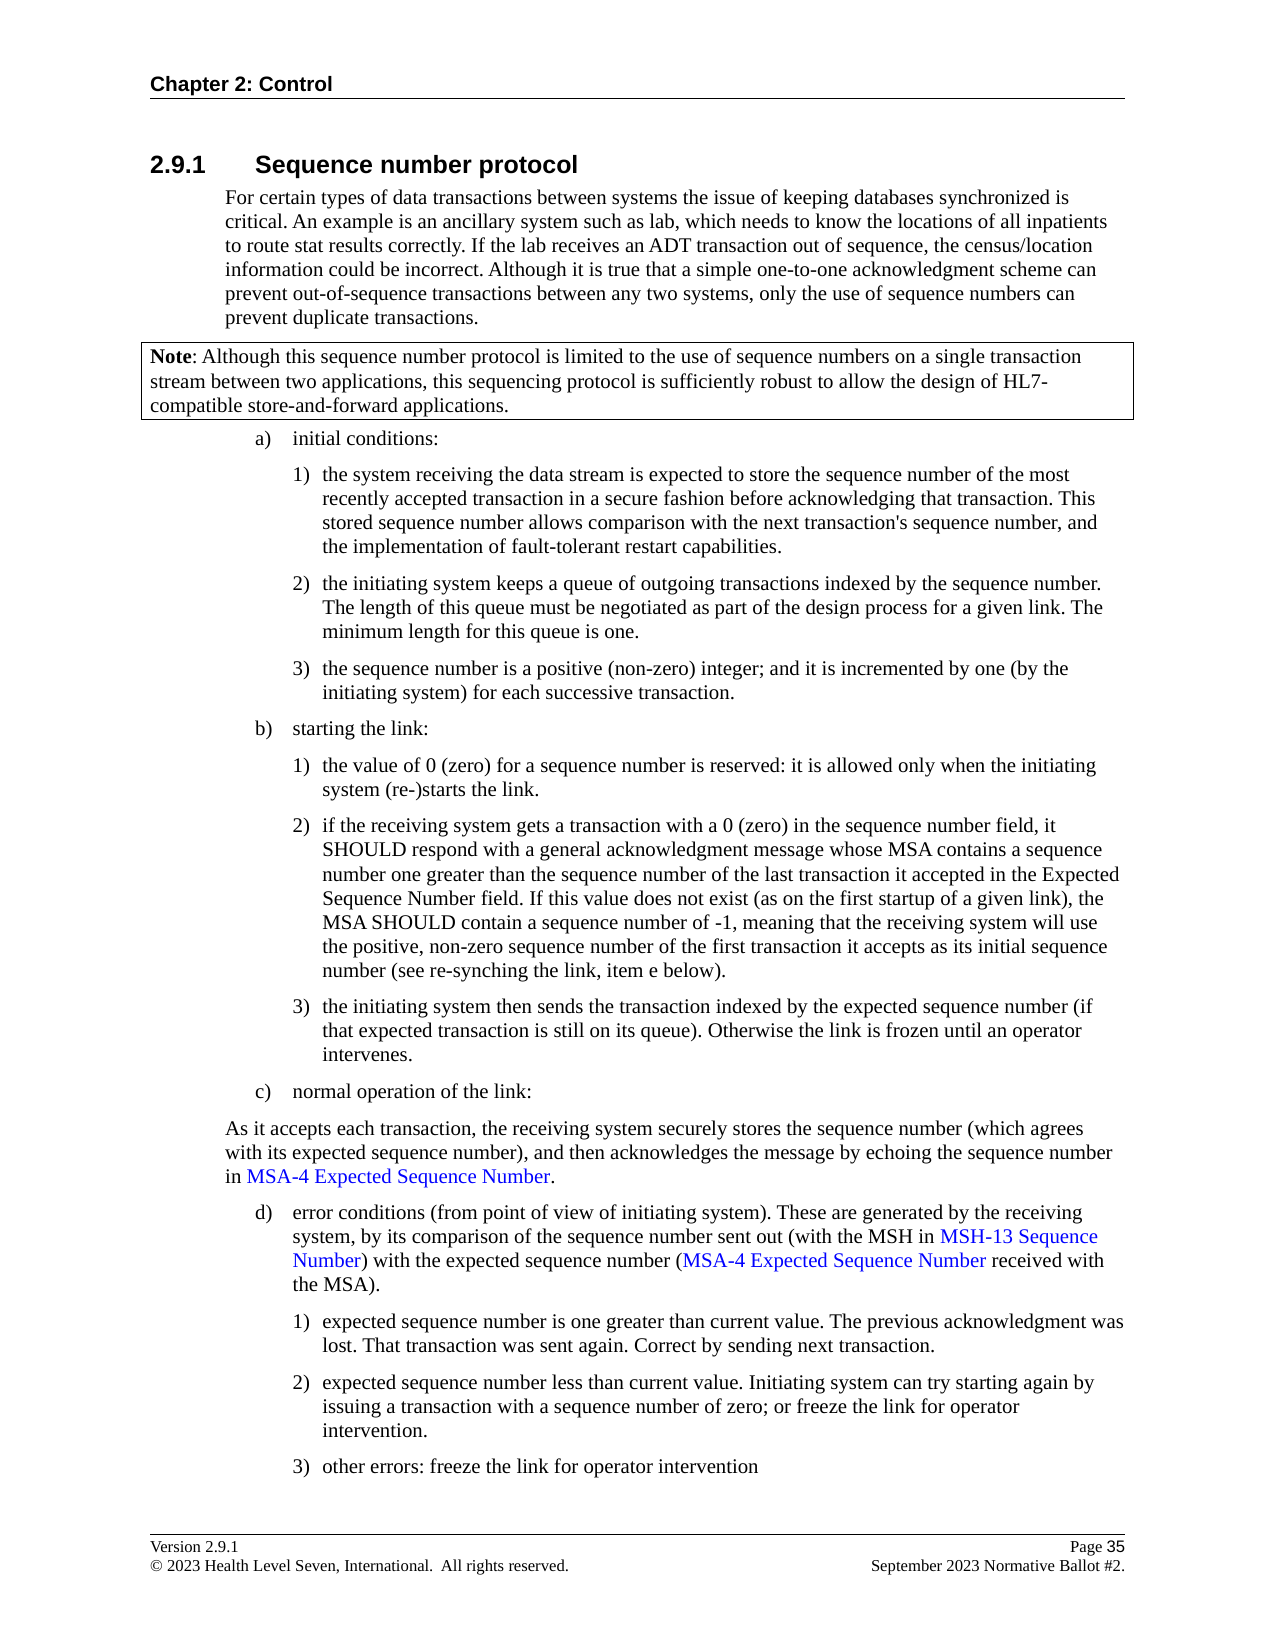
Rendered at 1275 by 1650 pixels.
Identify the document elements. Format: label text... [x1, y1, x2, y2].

list starting the link: [255, 716, 1125, 740]
list error conditions (from point of view of initiating system). These are generated by the receiving system, by its comparison of the sequence number sent out (with the MSH in MSH-13 Sequence Number) with the expected sequence number (MSA-4 Expected Sequence Number received with the MSA). [255, 1200, 1125, 1296]
list the sequence number is a positive (non-zero) integer; and it is incremented by one (by the initiating system) for each successive transaction. [292, 656, 1125, 704]
text Note: Although this sequence number protocol is limited to the use of sequence numbers on a single transaction stream between two applications, this sequencing protocol is sufficiently robust to allow the design of HL7-compatible store-and-forward applications. [142, 343, 1133, 419]
list other errors: freeze the link for operator intervention [292, 1454, 1125, 1478]
list the value of 0 (zero) for a sequence number is reserved: it is allowed only when the initiating system (re-)starts the link. [292, 753, 1125, 801]
subtitle Sequence number protocol [150, 150, 1125, 179]
list expected sequence number is one greater than current value. The previous acknowledgment was lost. That transaction was sent again. Correct by sending next transaction. [292, 1309, 1125, 1357]
list if the receiving system gets a transaction with a 0 (zero) in the sequence number field, it SHOULD respond with a general acknowledgment message whose MSA contains a sequence number one greater than the sequence number of the last transaction it accepted in the Expected Sequence Number field. If this value does not exist (as on the first startup of a given link), the MSA SHOULD contain a sequence number of -1, meaning that the receiving system will use the positive, non-zero sequence number of the first transaction it accepts as its initial sequence number (see re-synching the link, item e below). [292, 813, 1125, 982]
list expected sequence number less than current value. Initiating system can try starting again by issuing a transaction with a sequence number of zero; or freeze the link for operator intervention. [292, 1369, 1125, 1442]
list initial conditions: [255, 426, 1125, 449]
list the system receiving the data stream is expected to store the sequence number of the most recently accepted transaction in a secure fashion before acknowledging that transaction. This stored sequence number allows comparison with the next transaction's sequence number, and the implementation of fault-tolerant restart capabilities. [292, 462, 1125, 558]
list the initiating system then sends the transaction indexed by the expected sequence number (if that expected transaction is still on its queue). Otherwise the link is frozen until an operator intervenes. [292, 994, 1125, 1066]
text As it accepts each transaction, the receiving system securely stores the sequence number (which agrees with its expected sequence number), and then acknowledges the message by echoing the sequence number in MSA-4 Expected Sequence Number. [225, 1116, 1125, 1188]
list the initiating system keeps a queue of outgoing transactions indexed by the sequence number. The length of this queue must be negotiated as part of the design process for a given link. The minimum length for this queue is one. [292, 571, 1125, 643]
text For certain types of data transactions between systems the issue of keeping databases synchronized is critical. An example is an ancillary system such as lab, which needs to know the locations of all inpatients to route stat results correctly. If the lab receives an ADT transaction out of sequence, the census/location information could be incorrect. Although it is true that a simple one-to-one acknowledgment scheme can prevent out-of-sequence transactions between any two systems, only the use of sequence numbers can prevent duplicate transactions. [225, 185, 1125, 329]
list normal operation of the link: [255, 1079, 1125, 1103]
